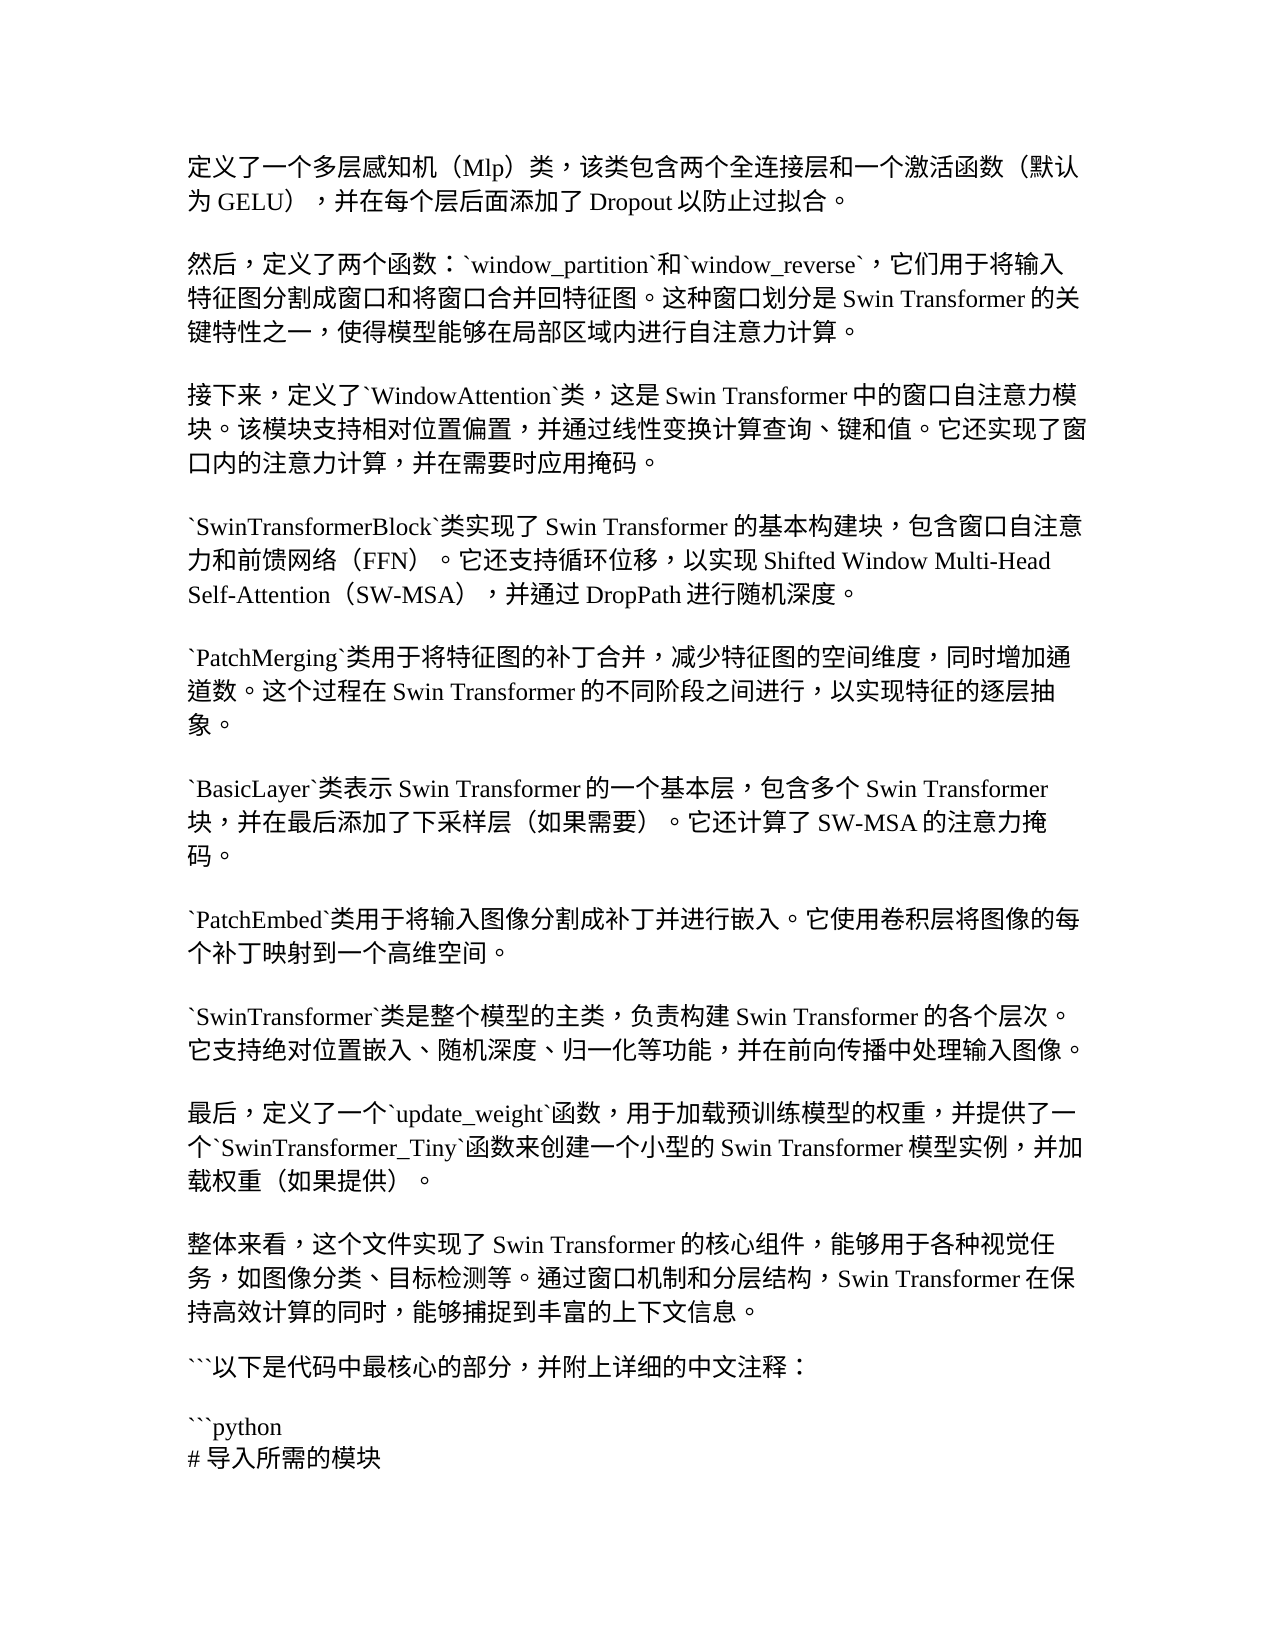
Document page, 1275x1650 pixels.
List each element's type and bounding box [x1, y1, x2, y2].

text [187, 1349, 1087, 1475]
text [187, 150, 1087, 1328]
